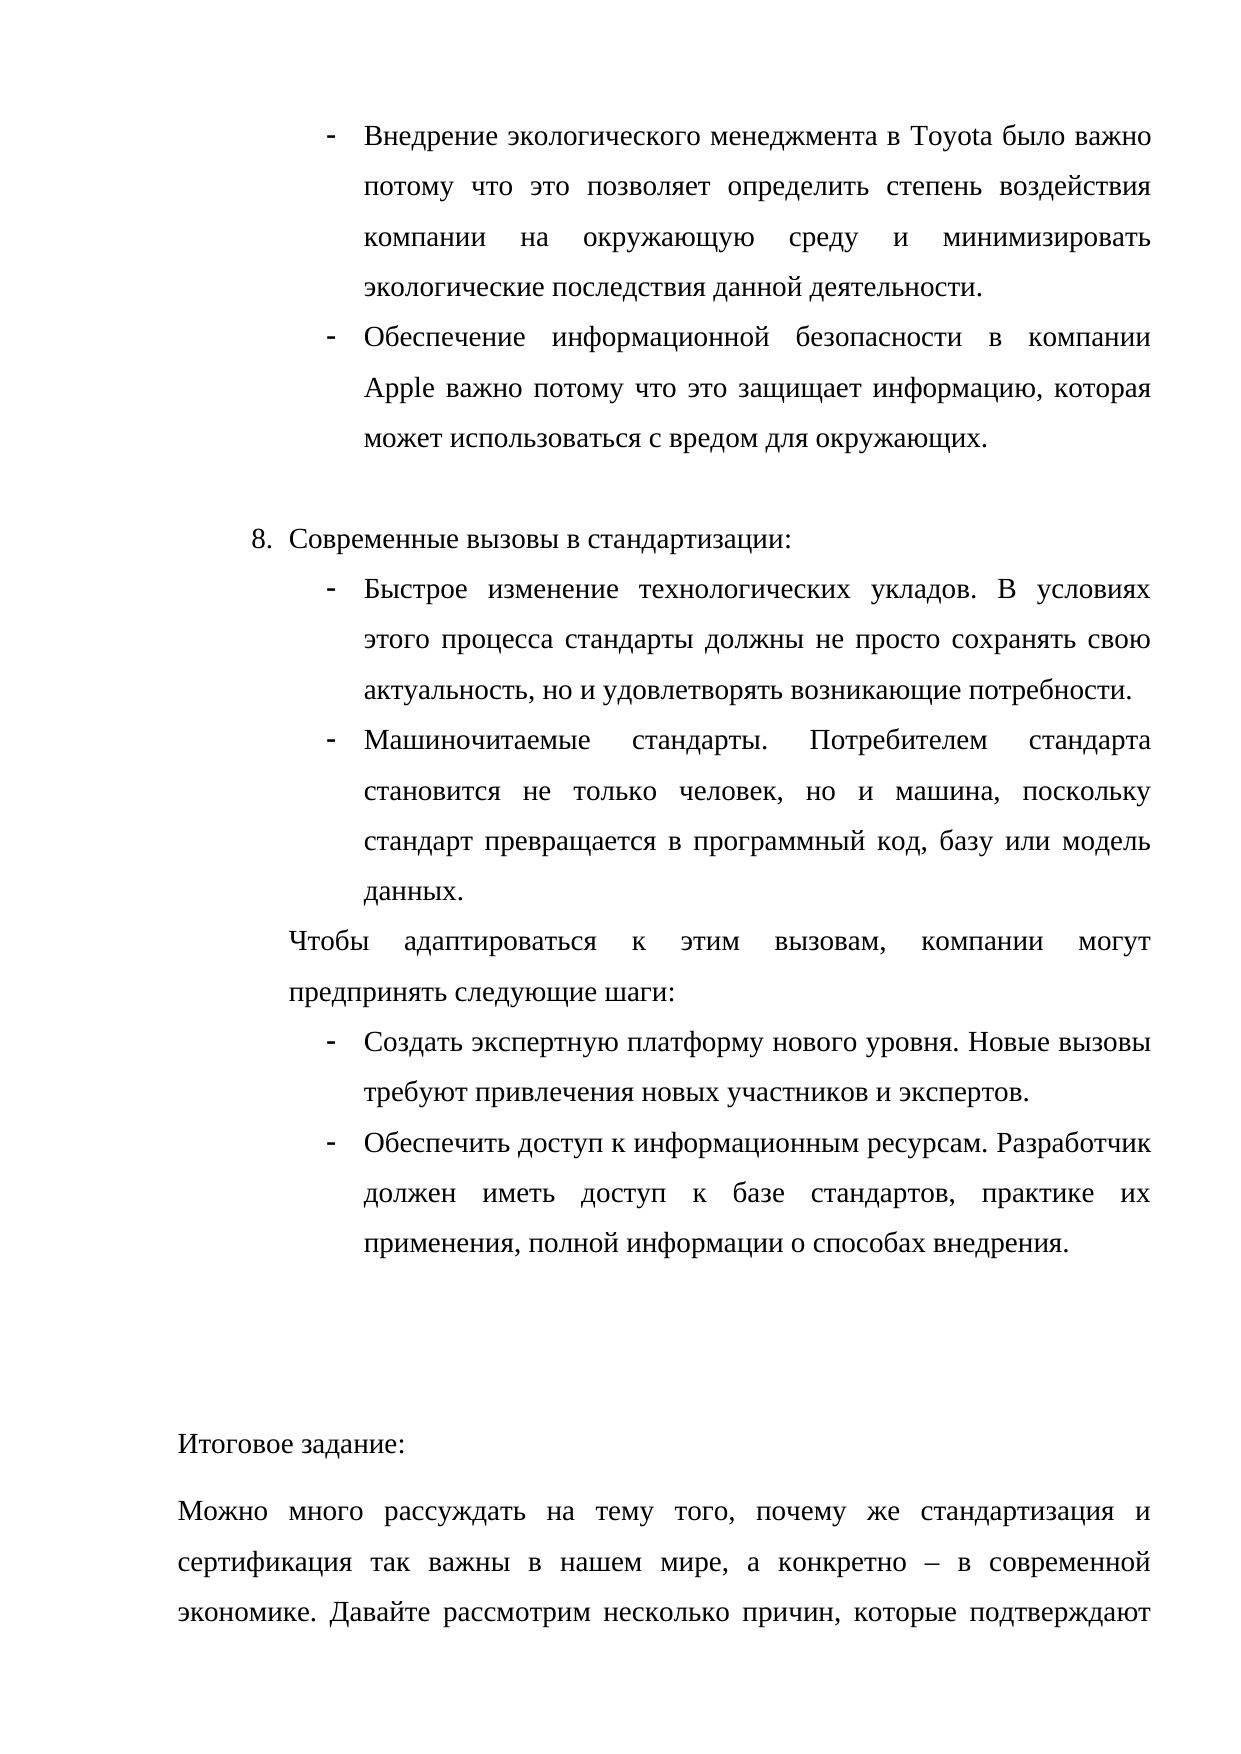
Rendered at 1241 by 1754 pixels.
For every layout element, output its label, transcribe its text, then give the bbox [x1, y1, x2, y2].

list Обеспечить доступ к информационным ресурсам. Разработчик должен иметь доступ к базе стандартов, практике их применения, полной информации о способах внедрения. [326, 1125, 1152, 1259]
list Машиночитаемые стандарты. Потребителем стандарта становится не только человек, но и машина, поскольку стандарт превращается в программный код, базу или модель данных. [326, 722, 1152, 907]
list Внедрение экологического менеджмента в Toyota было важно потому что это позволяет определить степень воздействия компании на окружающую среду и минимизировать экологические последствия данной деятельности. [326, 118, 1152, 303]
list Чтобы адаптироваться к этим вызовам, компании могут предпринять следующие шаги: [288, 923, 1152, 1007]
text Итоговое задание: [177, 1427, 1152, 1460]
list Современные вызовы в стандартизации: [251, 521, 1152, 554]
list Создать экспертную платформу нового уровня. Новые вызовы требуют привлечения новых участников и экспертов. [326, 1024, 1152, 1108]
list Быстрое изменение технологических укладов. В условиях этого процесса стандарты должны не просто сохранять свою актуальность, но и удовлетворять возникающие потребности. [326, 571, 1152, 705]
list Обеспечение информационной безопасности в компании Apple важно потому что это защищает информацию, которая может использоваться с вредом для окружающих. [326, 319, 1152, 454]
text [177, 1493, 1152, 1628]
